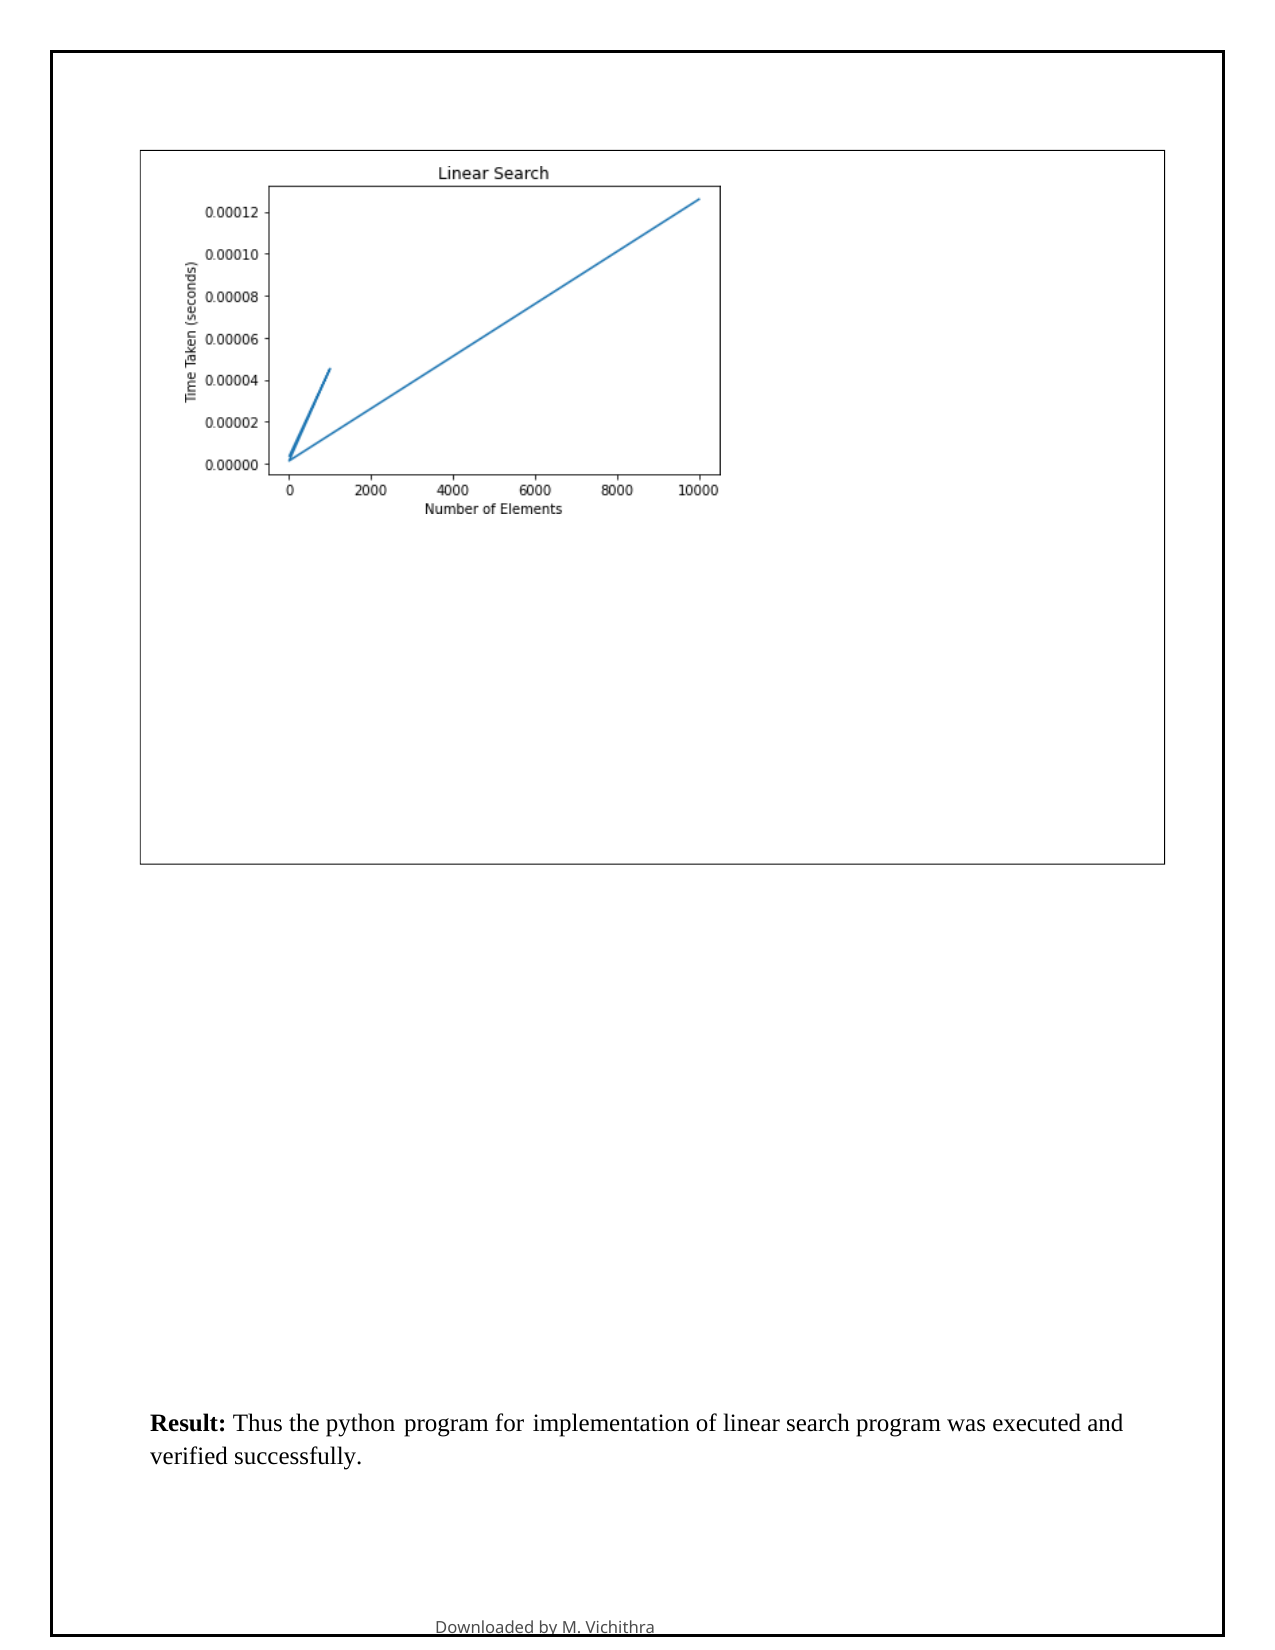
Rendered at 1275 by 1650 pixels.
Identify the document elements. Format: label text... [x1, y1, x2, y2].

picture [185, 166, 721, 514]
text Result: Thus the python program for implementation of linear search program was executed and verified successfully. [150, 1408, 1137, 1470]
